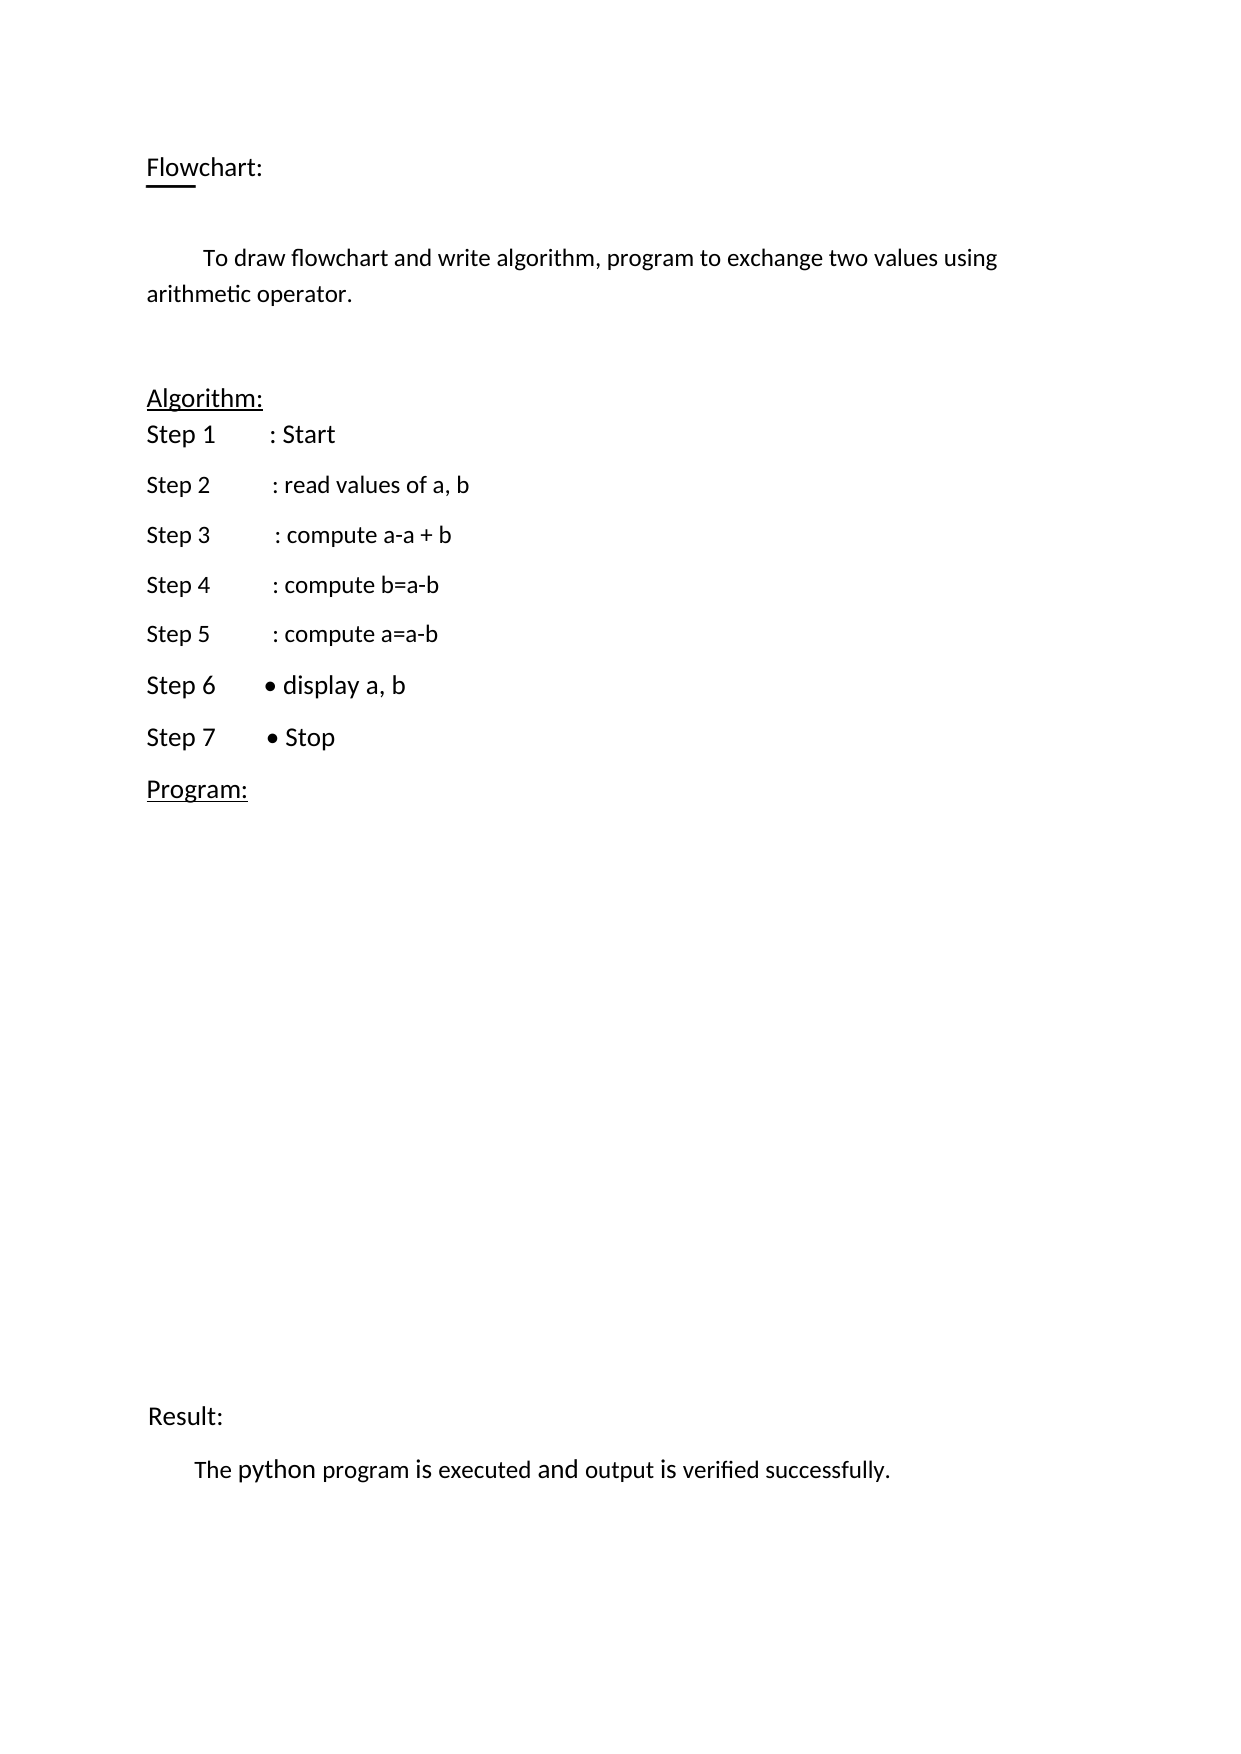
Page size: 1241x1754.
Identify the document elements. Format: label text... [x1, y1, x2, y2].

text Algorithm: [146, 381, 1005, 414]
text Step 4 : compute b=a-b [146, 569, 1005, 599]
text Step 6 • display a, b [146, 668, 1005, 701]
text Step 2 : read values of a, b [146, 469, 1005, 500]
text Step 3 : compute a-a + b [146, 519, 1005, 550]
text Program: [146, 772, 1005, 806]
text Step 5 : compute a=a-b [146, 618, 1005, 649]
text To draw flowchart and write algorithm, program to exchange two values using arithmetic operator. [146, 242, 1005, 309]
text Step 1 : Start [146, 417, 1005, 450]
text Step 7 • Stop [146, 720, 1005, 753]
